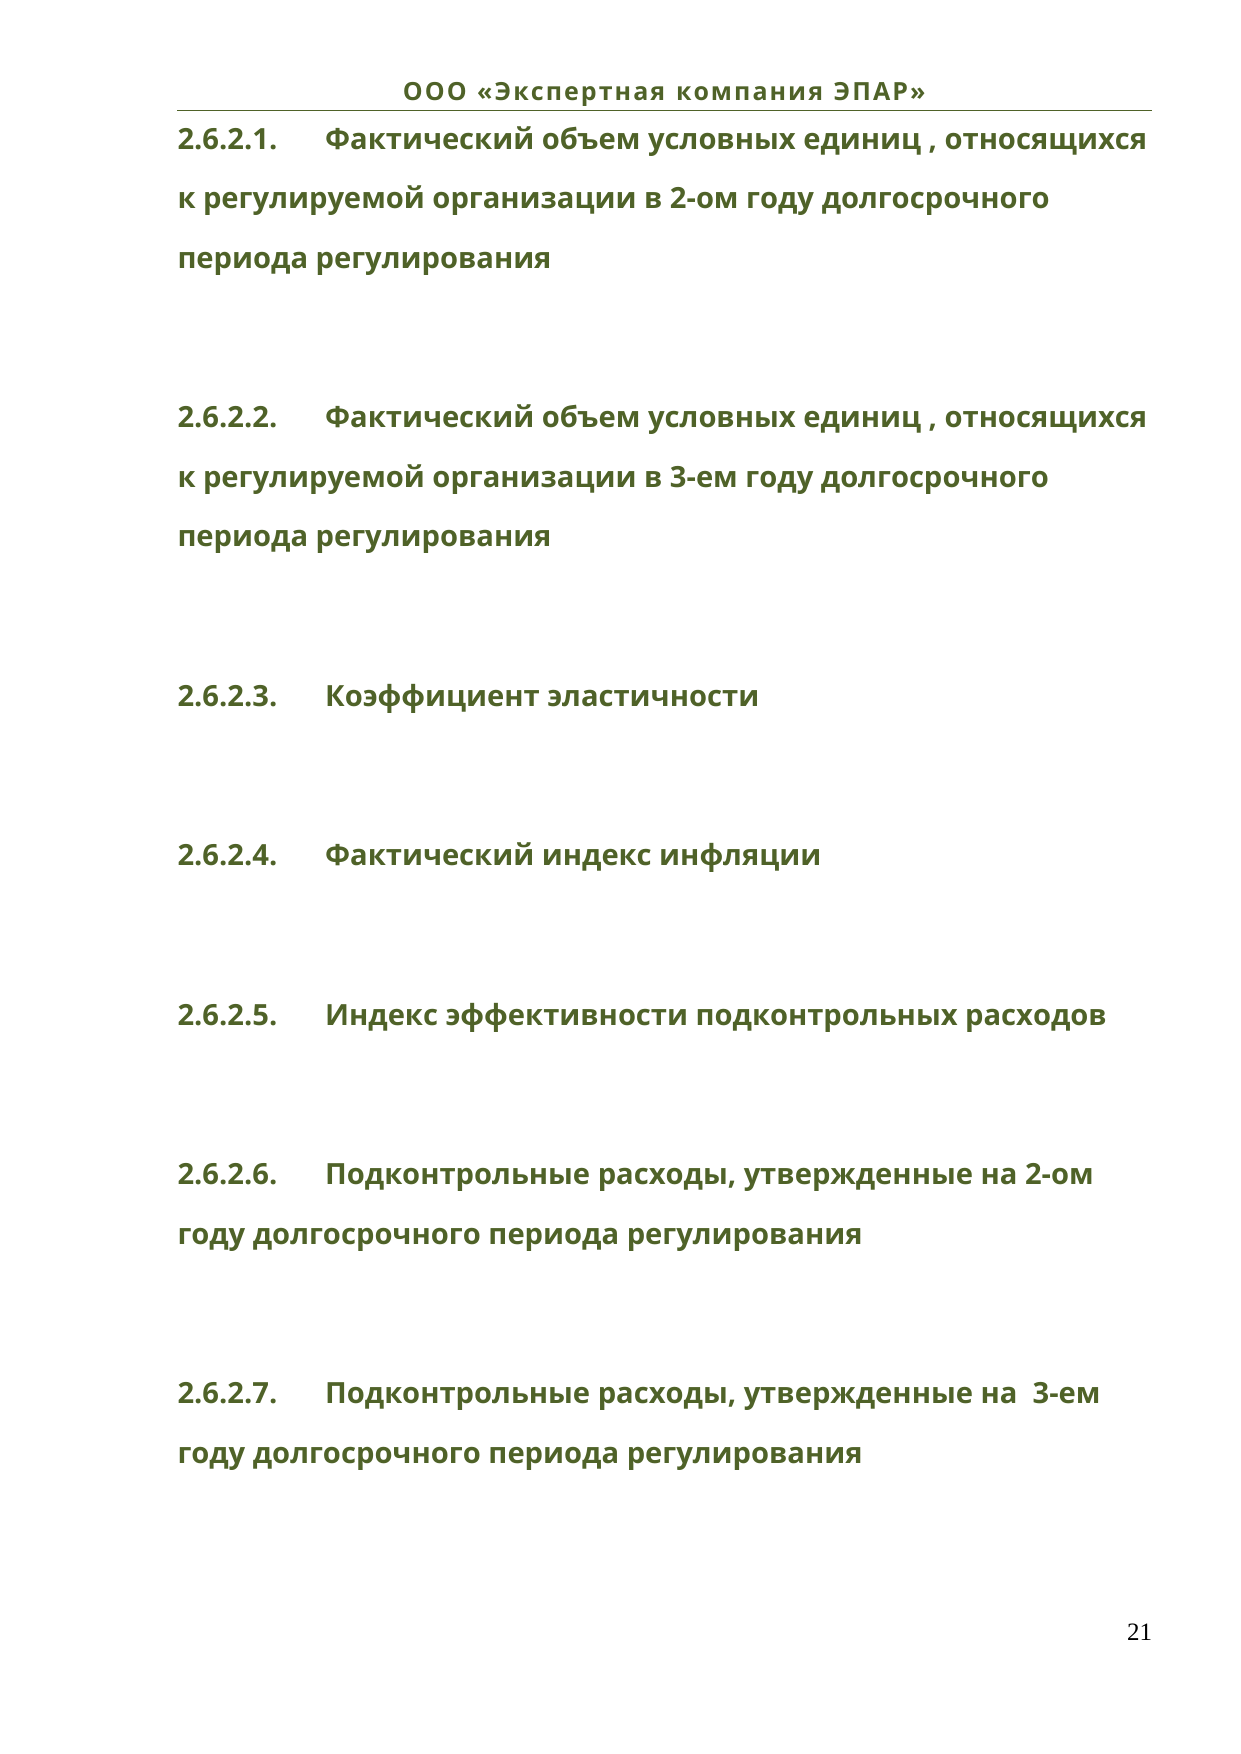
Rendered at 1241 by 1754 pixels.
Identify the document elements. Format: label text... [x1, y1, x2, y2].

subtitle Подконтрольные расходы, утвержденные на 3-ем году долгосрочного периода регулирования [177, 1372, 1152, 1472]
subtitle Индекс эффективности подконтрольных расходов [177, 994, 1152, 1034]
subtitle Фактический объем условных единиц , относящихся к регулируемой организации в 3-ем году долгосрочного периода регулирования [177, 397, 1152, 555]
subtitle Подконтрольные расходы, утвержденные на 2-ом году долгосрочного периода регулирования [177, 1153, 1152, 1253]
subtitle Коэффициент эластичности [177, 675, 1152, 715]
subtitle Фактический индекс инфляции [177, 834, 1152, 874]
subtitle Фактический объем условных единиц , относящихся к регулируемой организации в 2-ом году долгосрочного периода регулирования [177, 118, 1152, 277]
